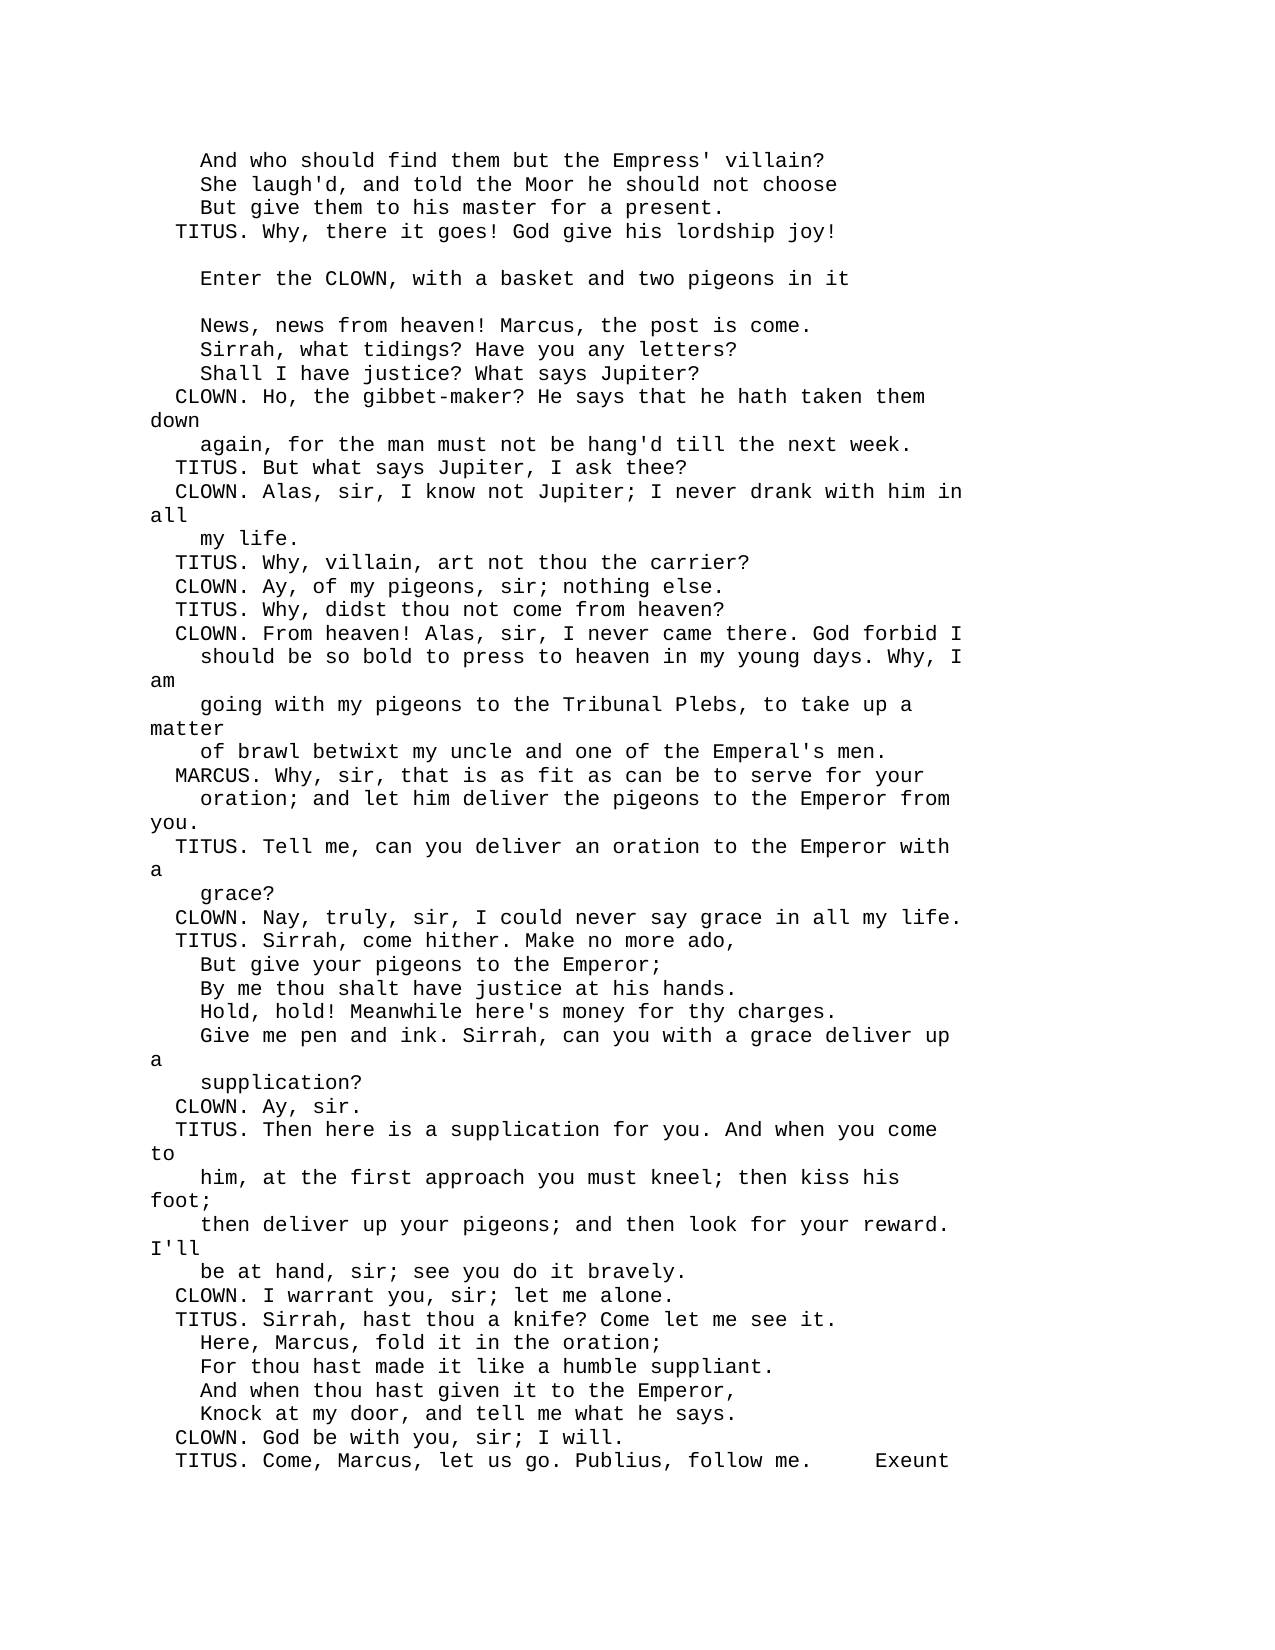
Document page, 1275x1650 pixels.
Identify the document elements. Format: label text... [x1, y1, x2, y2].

text CLOWN. From heaven! Alas, sir, I never came there. God forbid I [150, 623, 1125, 647]
text Shall I have justice? What says Jupiter? [150, 363, 1125, 386]
text going with my pigeons to the Tribunal Plebs, to take up a [150, 694, 1125, 717]
text But give your pigeons to the Emperor; [150, 954, 1125, 978]
text a [150, 1048, 1125, 1072]
text By me thou shalt have justice at his hands. [150, 978, 1125, 1001]
text MARCUS. Why, sir, that is as fit as can be to serve for your [150, 765, 1125, 788]
text TITUS. Why, didst thou not come from heaven? [150, 599, 1125, 623]
text I'll [150, 1238, 1125, 1261]
text And when thou hast given it to the Emperor, [150, 1379, 1125, 1403]
text Give me pen and ink. Sirrah, can you with a grace deliver up [150, 1025, 1125, 1048]
text be at hand, sir; see you do it bravely. [150, 1261, 1125, 1285]
text Knock at my door, and tell me what he says. [150, 1403, 1125, 1427]
text TITUS. Why, villain, art not thou the carrier? [150, 552, 1125, 576]
text all [150, 505, 1125, 528]
text down [150, 410, 1125, 434]
text matter [150, 717, 1125, 741]
text CLOWN. God be with you, sir; I will. [150, 1427, 1125, 1451]
text then deliver up your pigeons; and then look for your reward. [150, 1214, 1125, 1238]
text him, at the first approach you must kneel; then kiss his [150, 1167, 1125, 1190]
text She laugh'd, and told the Moor he should not choose [150, 174, 1125, 197]
text Enter the CLOWN, with a basket and two pigeons in it [150, 268, 1125, 292]
text TITUS. Tell me, can you deliver an oration to the Emperor with [150, 836, 1125, 859]
text foot; [150, 1190, 1125, 1214]
text For thou hast made it like a humble suppliant. [150, 1356, 1125, 1379]
text grace? [150, 883, 1125, 907]
text supplication? [150, 1072, 1125, 1096]
text of brawl betwixt my uncle and one of the Emperal's men. [150, 741, 1125, 765]
text CLOWN. I warrant you, sir; let me alone. [150, 1285, 1125, 1309]
text And who should find them but the Empress' villain? [150, 150, 1125, 174]
text CLOWN. Ay, sir. [150, 1096, 1125, 1119]
text CLOWN. Alas, sir, I know not Jupiter; I never drank with him in [150, 481, 1125, 505]
text a [150, 859, 1125, 883]
text oration; and let him deliver the pigeons to the Emperor from [150, 788, 1125, 812]
text to [150, 1143, 1125, 1167]
text TITUS. Sirrah, come hither. Make no more ado, [150, 930, 1125, 954]
text should be so bold to press to heaven in my young days. Why, I [150, 647, 1125, 670]
text News, news from heaven! Marcus, the post is come. [150, 316, 1125, 339]
text CLOWN. Ay, of my pigeons, sir; nothing else. [150, 576, 1125, 599]
text CLOWN. Ho, the gibbet-maker? He says that he hath taken them [150, 386, 1125, 410]
text Hold, hold! Meanwhile here's money for thy charges. [150, 1001, 1125, 1025]
text TITUS. Come, Marcus, let us go. Publius, follow me. Exeunt [150, 1451, 1125, 1474]
text CLOWN. Nay, truly, sir, I could never say grace in all my life. [150, 907, 1125, 930]
text TITUS. Sirrah, hast thou a knife? Come let me see it. [150, 1309, 1125, 1332]
text TITUS. Why, there it goes! God give his lordship joy! [150, 221, 1125, 244]
text my life. [150, 528, 1125, 552]
text But give them to his master for a present. [150, 197, 1125, 221]
text am [150, 670, 1125, 694]
text again, for the man must not be hang'd till the next week. [150, 434, 1125, 457]
text Here, Marcus, fold it in the oration; [150, 1332, 1125, 1356]
text Sirrah, what tidings? Have you any letters? [150, 339, 1125, 363]
text you. [150, 812, 1125, 836]
text TITUS. But what says Jupiter, I ask thee? [150, 457, 1125, 481]
text TITUS. Then here is a supplication for you. And when you come [150, 1119, 1125, 1143]
